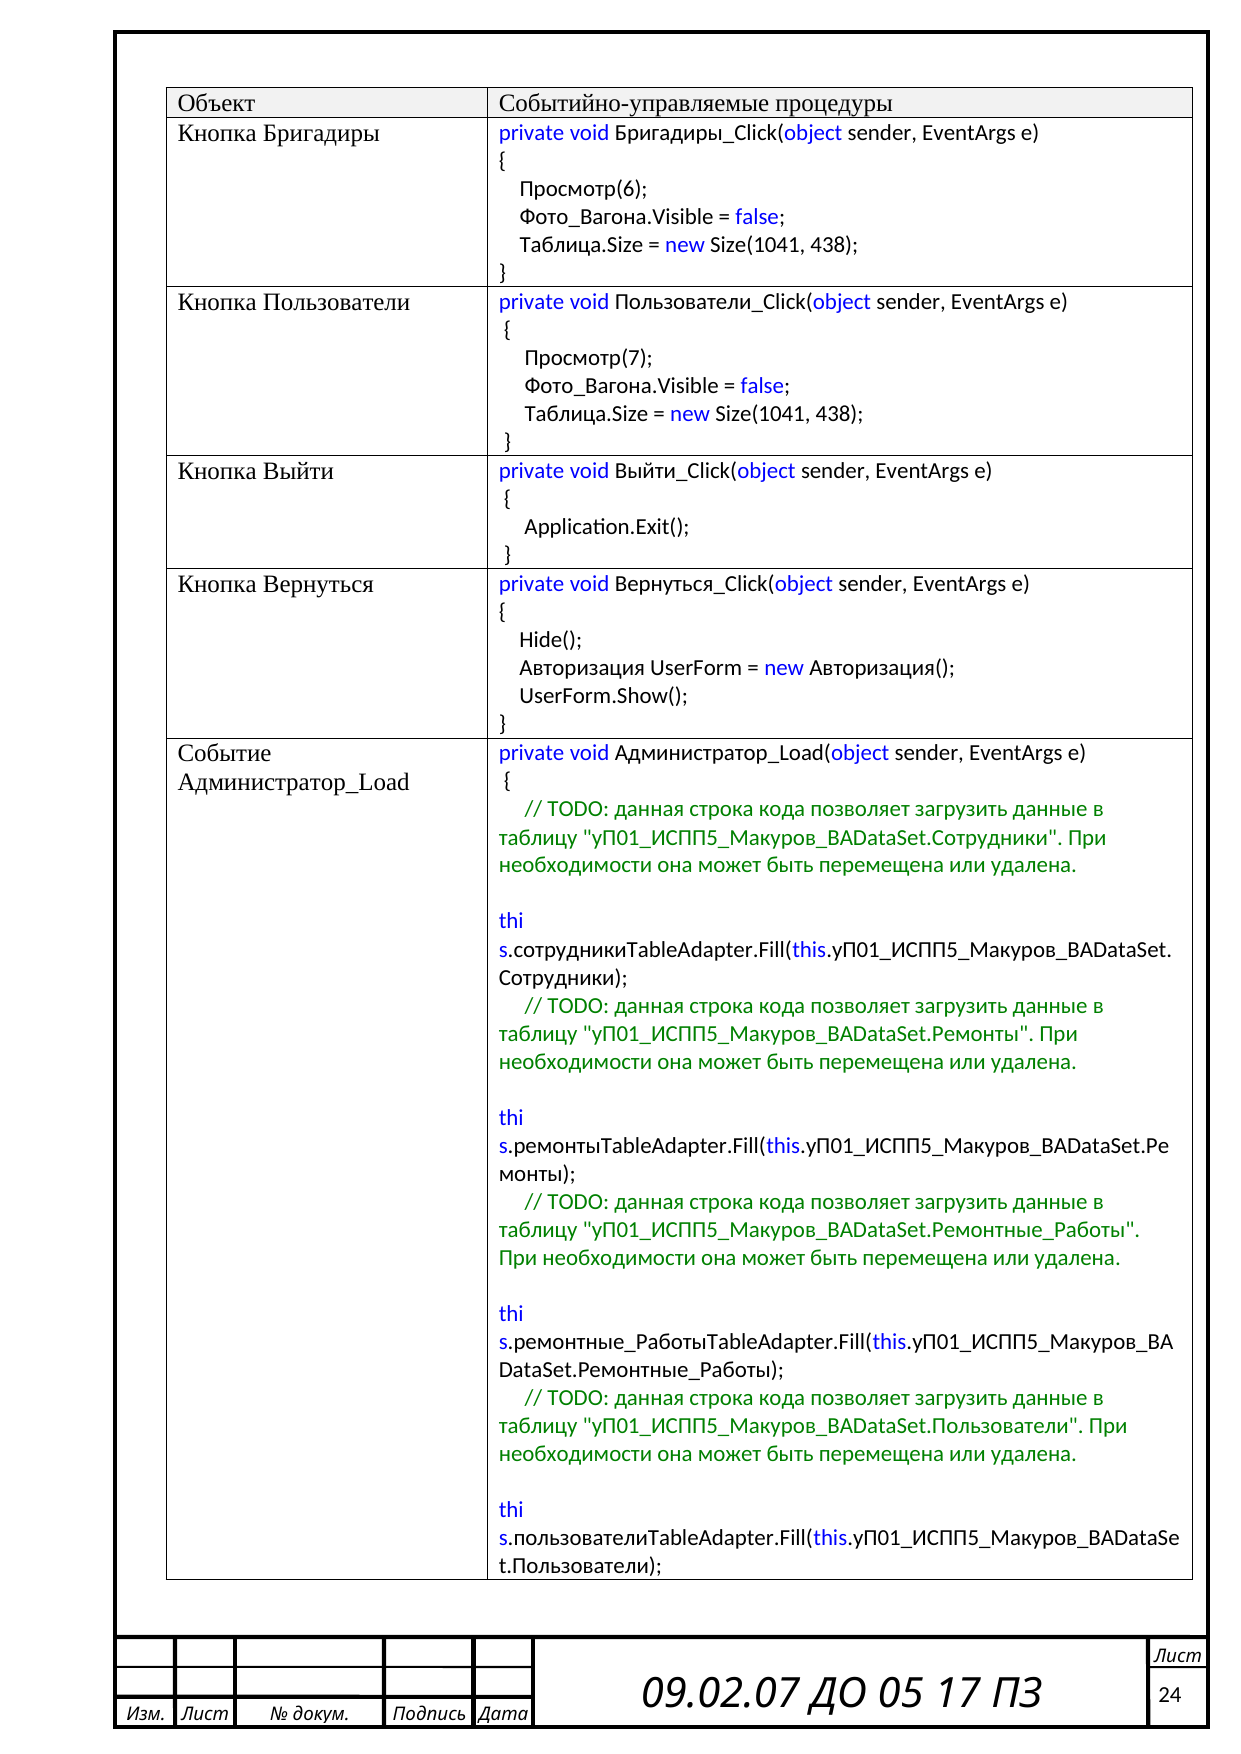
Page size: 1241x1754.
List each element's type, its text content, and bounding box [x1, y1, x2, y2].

table_cell Кнопка Выйти [167, 456, 487, 568]
table_cell Событие Администратор_Load [167, 739, 487, 1579]
table_cell private void Выйти_Click(object sender, EventArgs e) { Application.Exit(); } [488, 456, 1192, 568]
table_cell Кнопка Вернуться [167, 569, 487, 737]
table_cell private void Вернуться_Click(object sender, EventArgs e) { Hide(); Авторизация UserForm = new Авторизация(); UserForm.Show(); } [488, 569, 1192, 737]
table_header Объект [167, 88, 487, 117]
table_cell private void Бригадиры_Click(object sender, EventArgs e) { Просмотр(6); Фото_Вагона.Visible = false; Таблица.Size = new Size(1041, 438); } [488, 118, 1192, 286]
table_header Событийно-управляемые процедуры [488, 88, 1192, 117]
table_cell Кнопка Бригадиры [167, 118, 487, 286]
table_cell Кнопка Пользователи [167, 287, 487, 455]
table_cell private void Пользователи_Click(object sender, EventArgs e) { Просмотр(7); Фото_Вагона.Visible = false; Таблица.Size = new Size(1041, 438); } [488, 287, 1192, 455]
